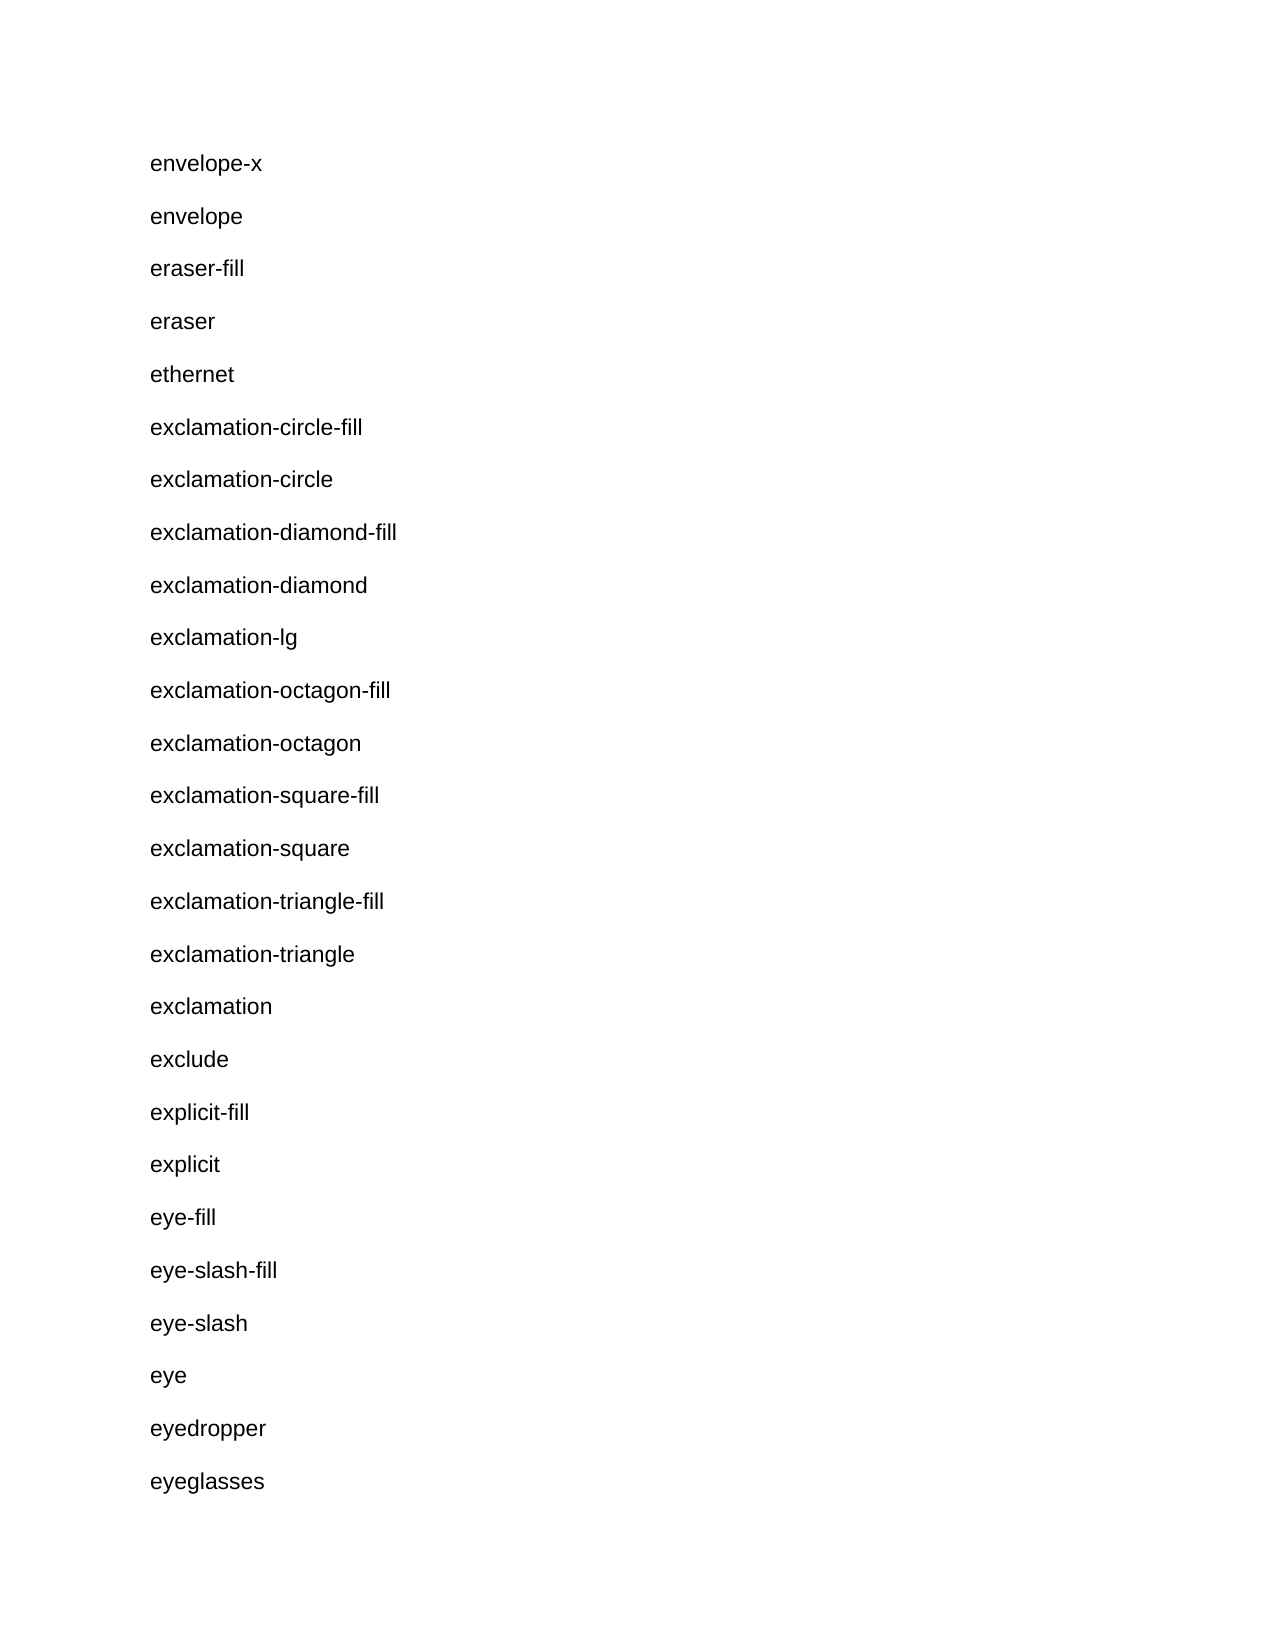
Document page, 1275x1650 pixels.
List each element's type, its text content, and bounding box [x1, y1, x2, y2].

text exclamation [150, 993, 1125, 1020]
text exclamation-circle [150, 466, 1125, 493]
text exclude [150, 1046, 1125, 1072]
text eye [150, 1362, 1125, 1389]
text envelope [150, 203, 1125, 229]
text exclamation-square-fill [150, 782, 1125, 809]
text eyeglasses [150, 1468, 1125, 1494]
text eye-slash [150, 1309, 1125, 1336]
text exclamation-triangle-fill [150, 888, 1125, 914]
text exclamation-square [150, 835, 1125, 862]
text explicit [150, 1151, 1125, 1178]
text envelope-x [150, 150, 1125, 176]
text eye-fill [150, 1204, 1125, 1231]
text exclamation-diamond [150, 572, 1125, 598]
text ethernet [150, 361, 1125, 387]
text explicit-fill [150, 1099, 1125, 1125]
text exclamation-octagon-fill [150, 677, 1125, 703]
text eyedropper [150, 1415, 1125, 1441]
text eraser-fill [150, 255, 1125, 282]
text exclamation-octagon [150, 730, 1125, 756]
text exclamation-circle-fill [150, 413, 1125, 440]
text exclamation-triangle [150, 941, 1125, 967]
text exclamation-diamond-fill [150, 519, 1125, 545]
text eye-slash-fill [150, 1257, 1125, 1283]
text exclamation-lg [150, 624, 1125, 651]
text eraser [150, 308, 1125, 334]
